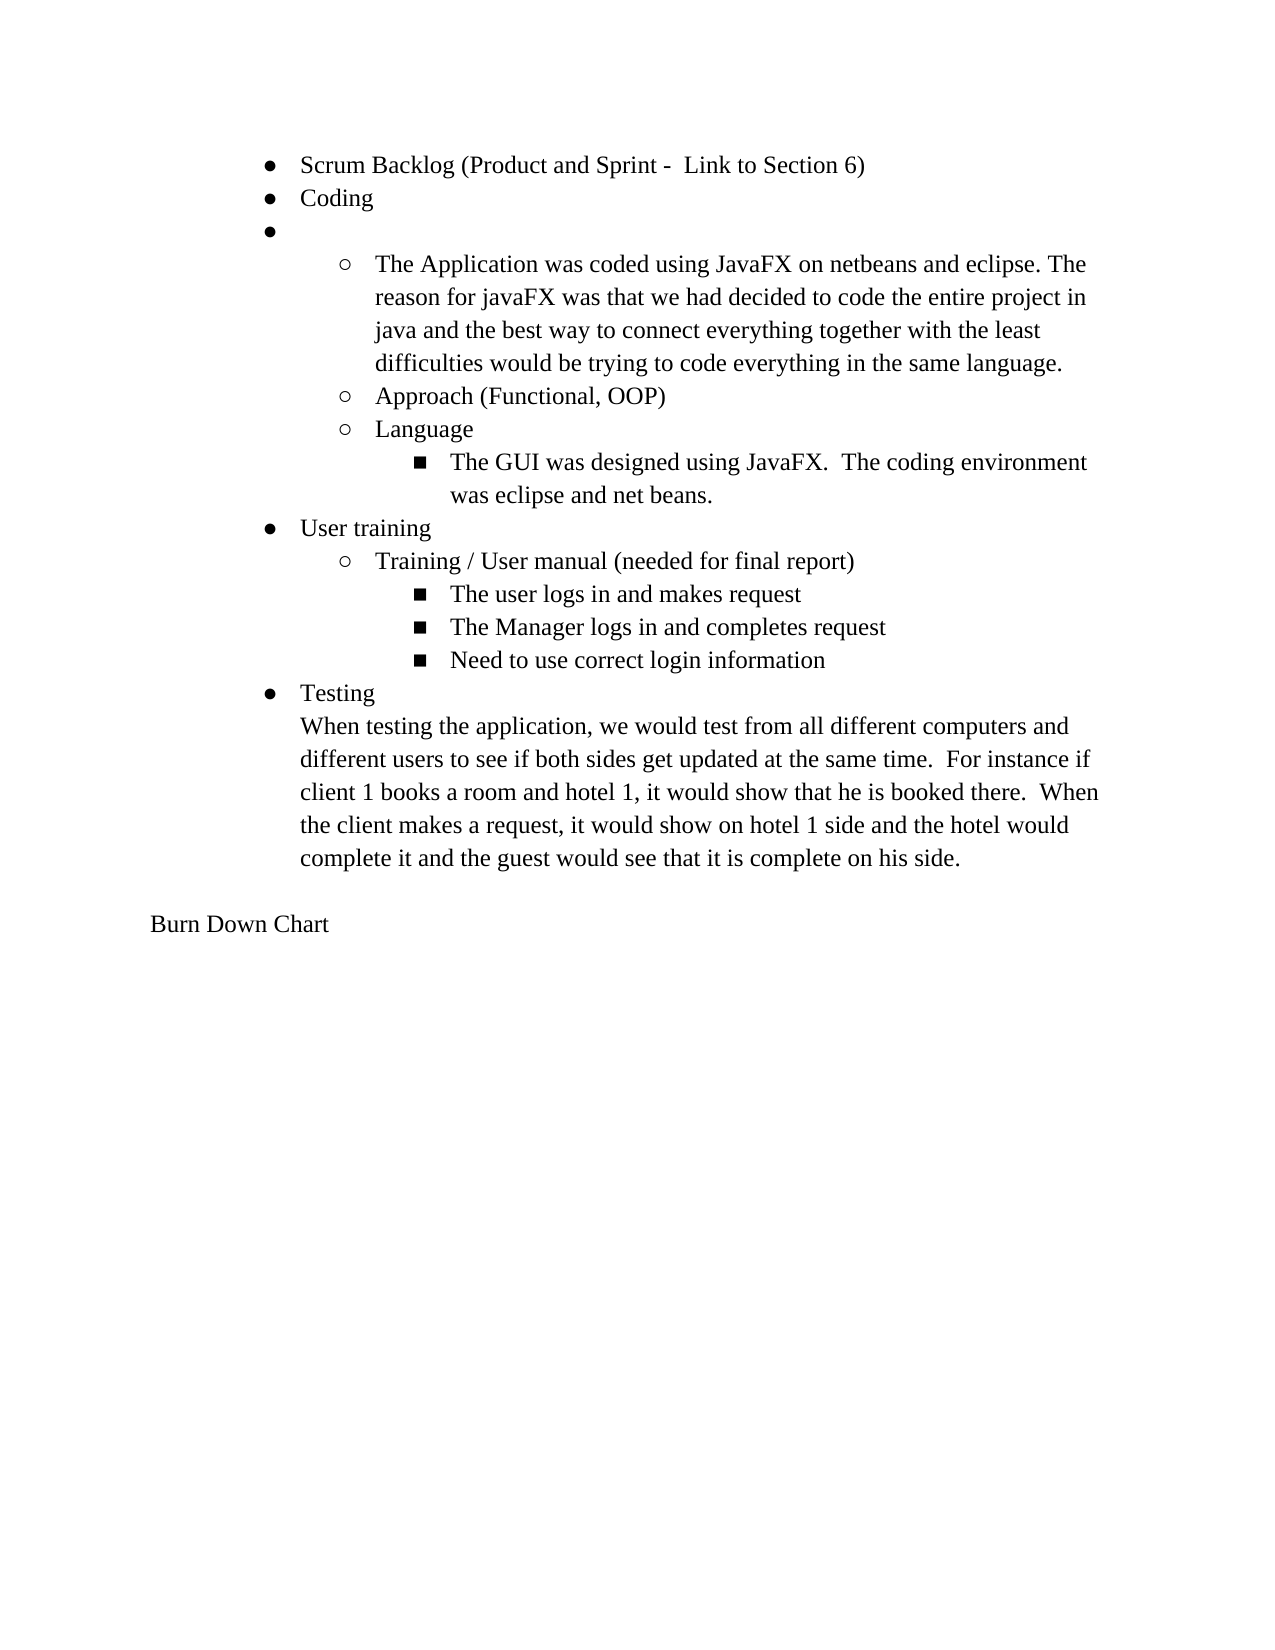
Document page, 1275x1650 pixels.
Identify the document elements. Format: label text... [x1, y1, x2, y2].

list Language [337, 414, 1125, 443]
list Coding [262, 183, 1125, 212]
list The user logs in and makes request [412, 579, 1125, 608]
list The Application was coded using JavaFX on netbeans and eclipse. The reason for javaFX was that we had decided to code the entire project in java and the best way to connect everything together with the least difficulties would be trying to code everything in the same language. [337, 249, 1125, 377]
list Need to use correct login information [412, 645, 1125, 674]
list Scrum Backlog (Product and Sprint - Link to Section 6) [262, 150, 1125, 179]
list The Manager logs in and completes request [412, 612, 1125, 641]
text Burn Down Chart [150, 909, 1125, 938]
list User training [262, 513, 1125, 542]
list The GUI was designed using JavaFX. The coding environment was eclipse and net beans. [412, 447, 1125, 509]
text When testing the application, we would test from all different computers and different users to see if both sides get updated at the same time. For instance if client 1 books a room and hotel 1, it would show that he is booked there. When the client makes a request, it would show on hotel 1 side and the hotel would complete it and the guest would see that it is complete on his side. [300, 711, 1125, 872]
list Approach (Functional, OOP) [337, 381, 1125, 410]
list Testing [262, 678, 1125, 707]
list Training / User manual (needed for final report) [337, 546, 1125, 575]
